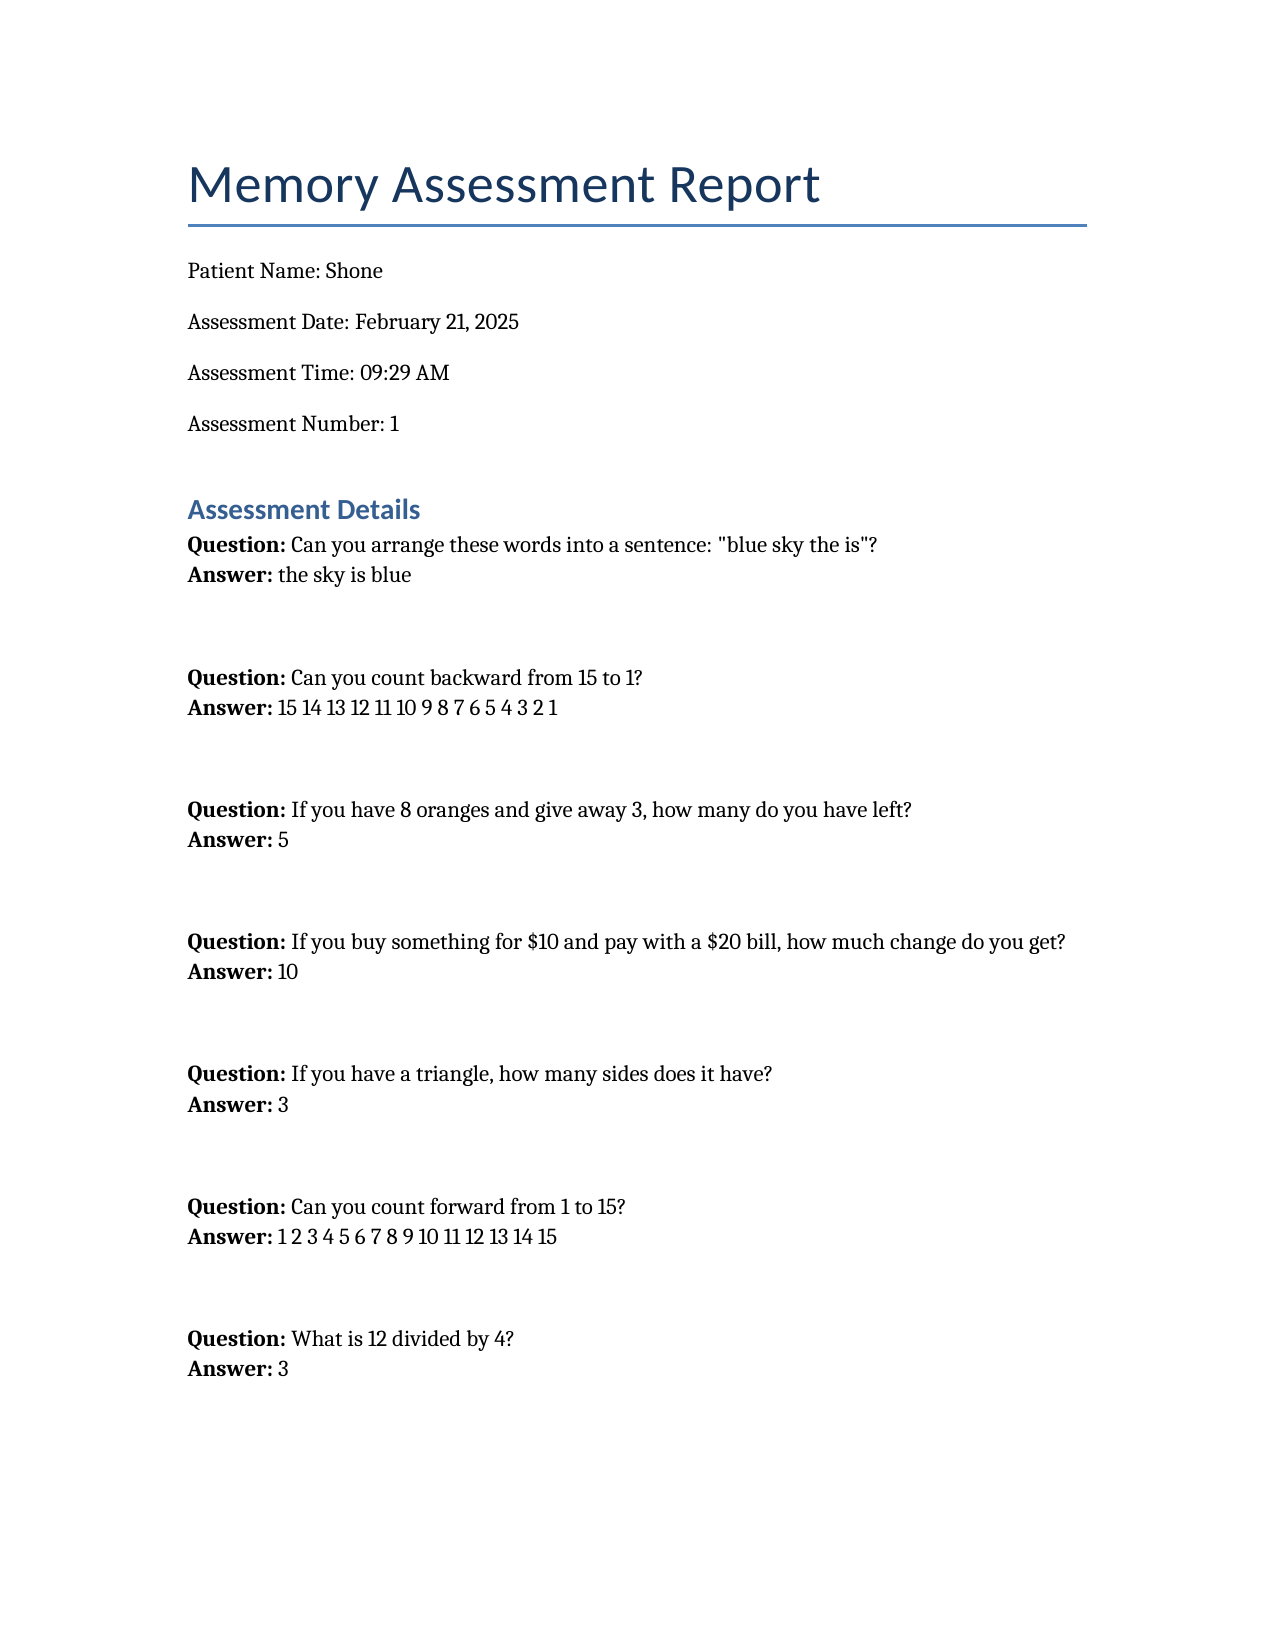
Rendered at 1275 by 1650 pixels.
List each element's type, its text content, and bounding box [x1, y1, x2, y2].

text Question: What is 12 divided by 4? Answer: 3 [187, 1326, 1087, 1382]
text Assessment Date: February 21, 2025 [187, 309, 1087, 335]
subtitle Assessment Details [187, 491, 1087, 527]
text Question: If you buy something for $10 and pay with a $20 bill, how much change do you get? Answer: 10 [187, 929, 1087, 986]
text Question: If you have a triangle, how many sides does it have? Answer: 3 [187, 1061, 1087, 1118]
text Assessment Time: 09:29 AM [187, 360, 1087, 386]
text Question: If you have 8 oranges and give away 3, how many do you have left? Answer: 5 [187, 797, 1087, 853]
title Memory Assessment Report [187, 150, 1087, 227]
text Question: Can you count backward from 15 to 1? Answer: 15 14 13 12 11 10 9 8 7 6 5 4 3 2 1 [187, 664, 1087, 721]
text Question: Can you arrange these words into a sentence: "blue sky the is"? Answer: the sky is blue [187, 532, 1087, 589]
text Assessment Number: 1 [187, 411, 1087, 437]
text Question: Can you count forward from 1 to 15? Answer: 1 2 3 4 5 6 7 8 9 10 11 12 13 14 15 [187, 1193, 1087, 1250]
text Patient Name: Shone [187, 258, 1087, 284]
